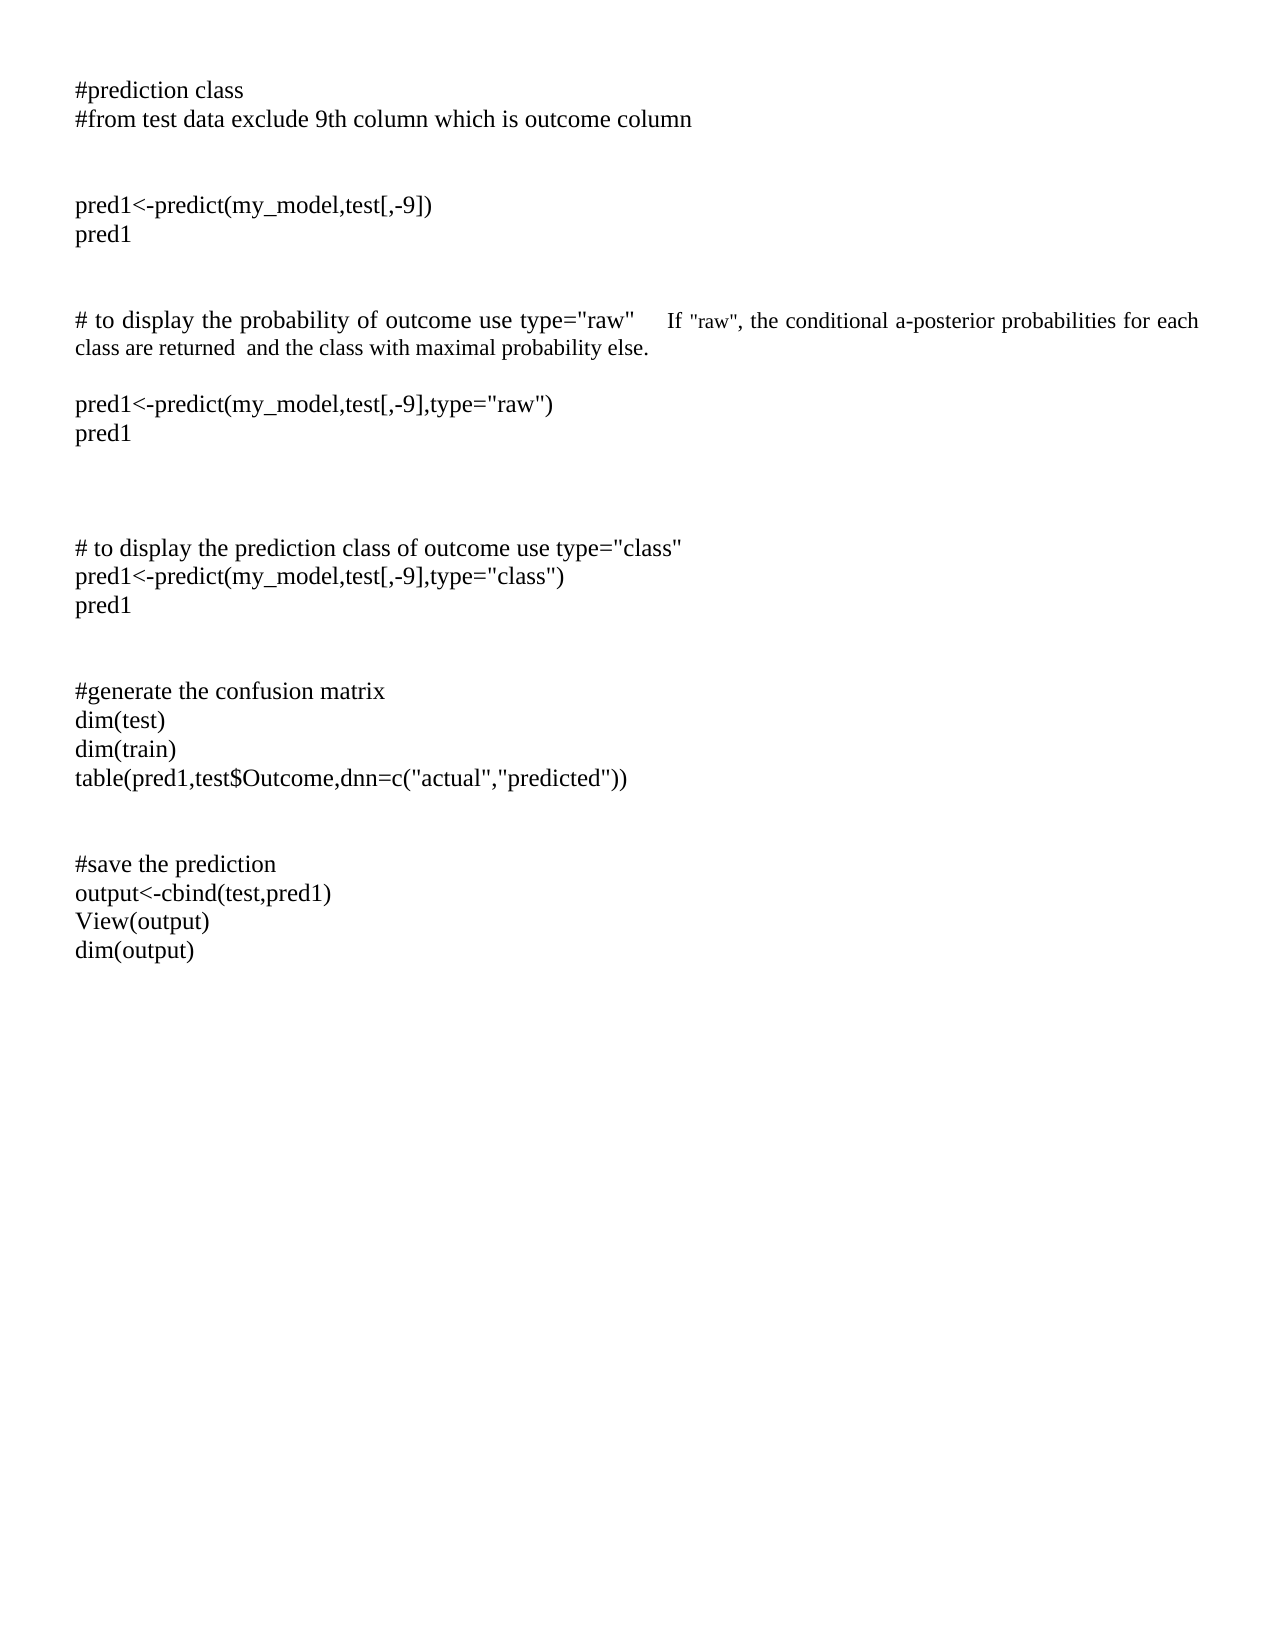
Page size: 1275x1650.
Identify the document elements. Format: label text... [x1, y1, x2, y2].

text pred1<-predict(my_model,test[,-9]) [75, 190, 1200, 219]
text #generate the confusion matrix [75, 676, 1200, 705]
text #prediction class [75, 75, 1200, 104]
text # to display the prediction class of outcome use type="class" [75, 533, 1200, 561]
text pred1<-predict(my_model,test[,-9],type="raw") [75, 389, 1200, 418]
text pred1 [75, 418, 1200, 446]
text pred1 [75, 590, 1200, 619]
text #from test data exclude 9th column which is outcome column [75, 104, 1200, 132]
text table(pred1,test$Outcome,dnn=c("actual","predicted")) [75, 763, 1200, 791]
text dim(train) [75, 734, 1200, 763]
text dim(output) [75, 935, 1200, 964]
text output<-cbind(test,pred1) [75, 878, 1200, 906]
text # to display the probability of outcome use type="raw" If "raw", the conditional a-posterior probabilities for each class are returned and the class with maximal probability else. [75, 305, 1200, 360]
text dim(test) [75, 705, 1200, 734]
text pred1<-predict(my_model,test[,-9],type="class") [75, 561, 1200, 590]
text View(output) [75, 906, 1200, 935]
text #save the prediction [75, 849, 1200, 878]
text pred1 [75, 219, 1200, 247]
